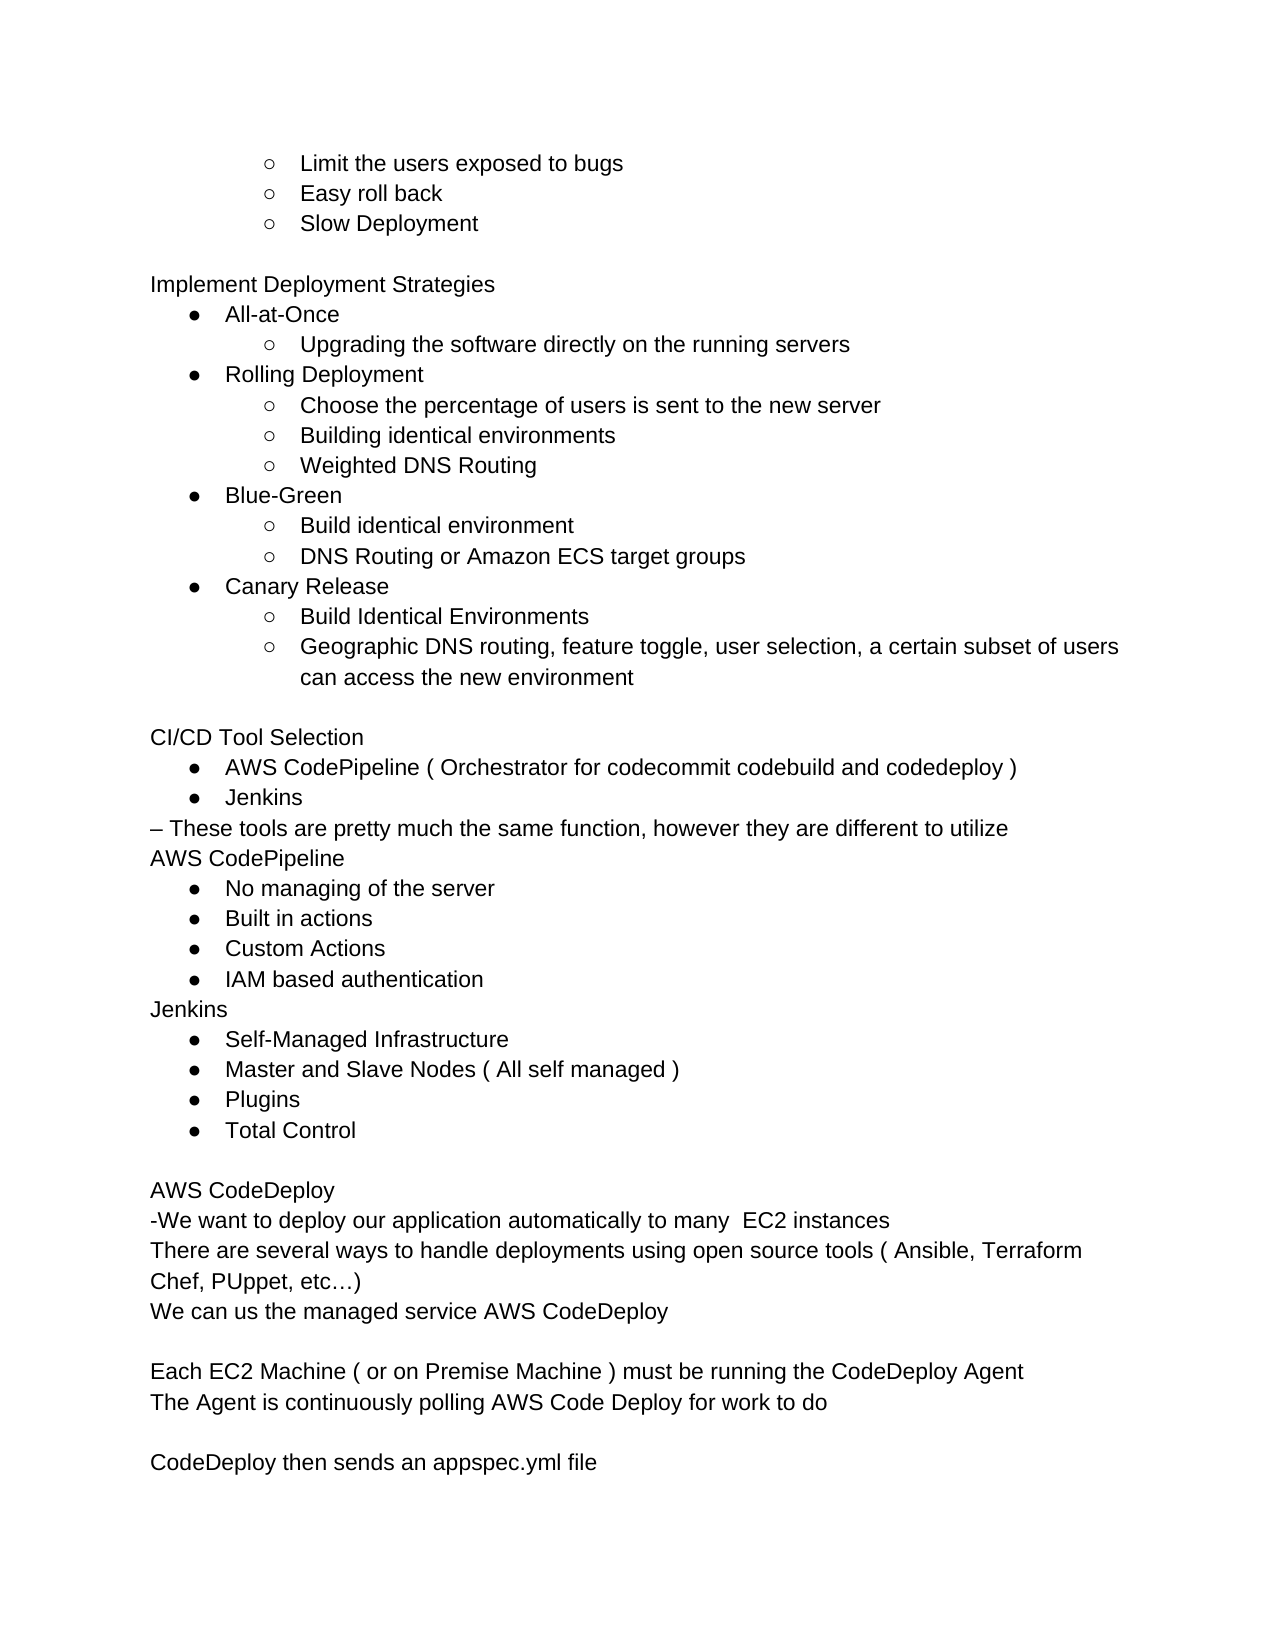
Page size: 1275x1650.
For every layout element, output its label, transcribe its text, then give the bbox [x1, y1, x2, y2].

list Self-Managed Infrastructure [187, 1026, 1125, 1052]
list Total Control [187, 1117, 1125, 1143]
list Canary Release [187, 573, 1125, 599]
list Plugins [187, 1086, 1125, 1113]
list Easy roll back [262, 180, 1125, 207]
text -We want to deploy our application automatically to many EC2 instances [150, 1207, 1125, 1234]
list Built in actions [187, 905, 1125, 932]
list Limit the users exposed to bugs [262, 150, 1125, 176]
text CI/CD Tool Selection [150, 724, 1125, 750]
list Rolling Deployment [187, 361, 1125, 388]
list Jenkins [187, 784, 1125, 811]
list Build Identical Environments [262, 603, 1125, 629]
text The Agent is continuously polling AWS Code Deploy for work to do [150, 1388, 1125, 1415]
list Build identical environment [262, 512, 1125, 539]
text There are several ways to handle deployments using open source tools ( Ansible, Terraform Chef, PUppet, etc…) [150, 1237, 1125, 1294]
list Blue-Green [187, 482, 1125, 509]
text AWS CodeDeploy [150, 1177, 1125, 1203]
list IAM based authentication [187, 966, 1125, 992]
list Choose the percentage of users is sent to the new server [262, 392, 1125, 418]
list AWS CodePipeline ( Orchestrator for codecommit codebuild and codedeploy ) [187, 754, 1125, 781]
text Implement Deployment Strategies [150, 271, 1125, 297]
text – These tools are pretty much the same function, however they are different to utilize [150, 814, 1125, 841]
text AWS CodePipeline [150, 845, 1125, 871]
text Jenkins [150, 996, 1125, 1022]
list Master and Slave Nodes ( All self managed ) [187, 1056, 1125, 1083]
list DNS Routing or Amazon ECS target groups [262, 543, 1125, 569]
list Building identical environments [262, 422, 1125, 448]
text We can us the managed service AWS CodeDeploy [150, 1298, 1125, 1324]
text CodeDeploy then sends an appspec.yml file [150, 1449, 1125, 1475]
list Weighted DNS Routing [262, 452, 1125, 478]
text Each EC2 Machine ( or on Premise Machine ) must be running the CodeDeploy Agent [150, 1358, 1125, 1385]
list All-at-Once [187, 301, 1125, 327]
list Custom Actions [187, 935, 1125, 962]
list No managing of the server [187, 875, 1125, 901]
list Upgrading the software directly on the running servers [262, 331, 1125, 358]
list Geographic DNS routing, feature toggle, user selection, a certain subset of users can access the new environment [262, 633, 1125, 690]
list Slow Deployment [262, 210, 1125, 237]
